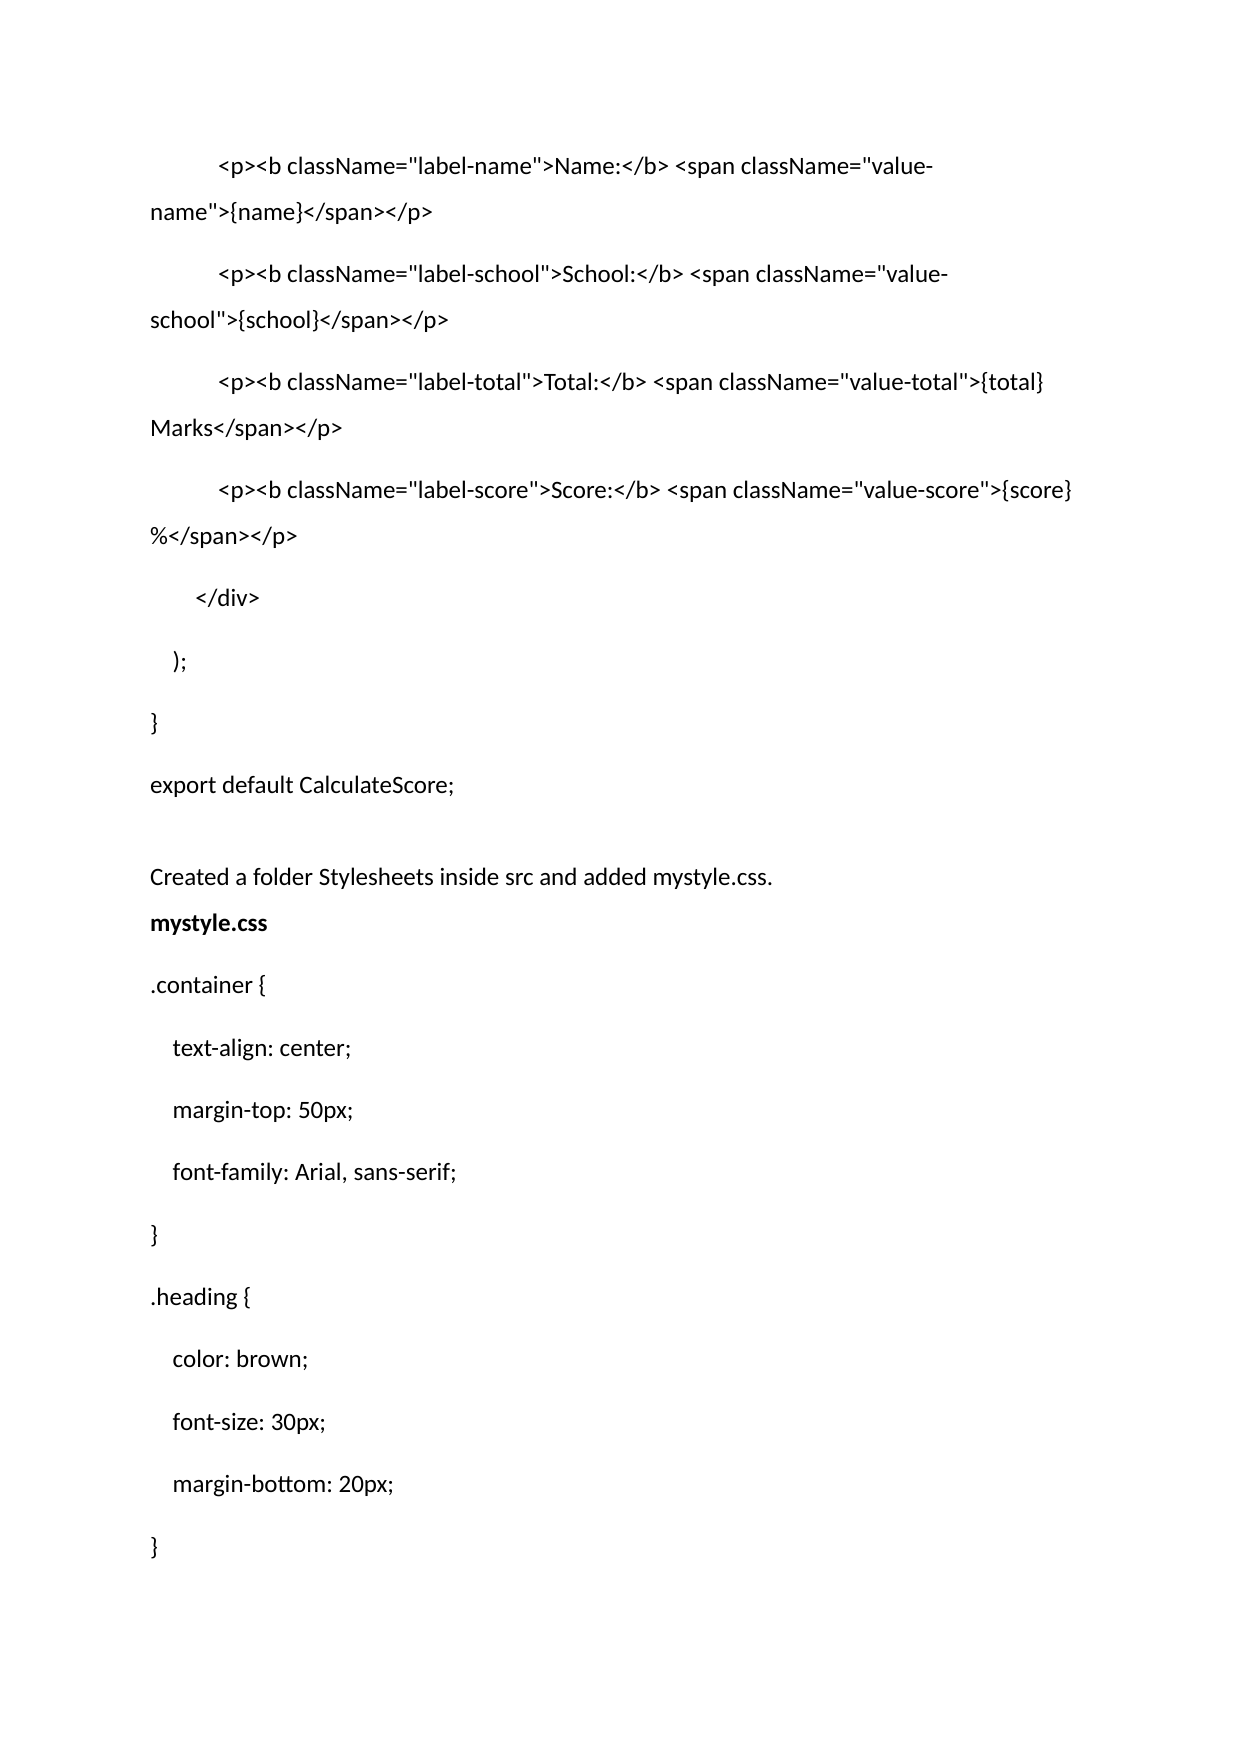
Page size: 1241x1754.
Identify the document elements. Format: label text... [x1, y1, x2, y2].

text <p><b className="label-school">School:</b> <span className="value-school">{school}</span></p> [150, 258, 1090, 334]
text margin-bottom: 20px; [150, 1468, 1090, 1499]
text .container { [150, 969, 1090, 1000]
text } [150, 1531, 1090, 1561]
text <p><b className="label-score">Score:</b> <span className="value-score">{score}%</span></p> [150, 474, 1090, 551]
text </div> [150, 582, 1090, 613]
text } [150, 707, 1090, 738]
text .heading { [150, 1281, 1090, 1312]
text margin-top: 50px; [150, 1094, 1090, 1124]
text font-family: Arial, sans-serif; [150, 1156, 1090, 1187]
text export default CalculateScore; Created a folder Stylesheets inside src and added mystyle.css. mystyle.css [150, 770, 1090, 937]
text <p><b className="label-total">Total:</b> <span className="value-total">{total} Marks</span></p> [150, 366, 1090, 442]
text text-align: center; [150, 1032, 1090, 1062]
text font-size: 30px; [150, 1406, 1090, 1437]
text color: brown; [150, 1344, 1090, 1374]
text ); [150, 645, 1090, 675]
text <p><b className="label-name">Name:</b> <span className="value-name">{name}</span></p> [150, 150, 1090, 226]
text } [150, 1219, 1090, 1249]
